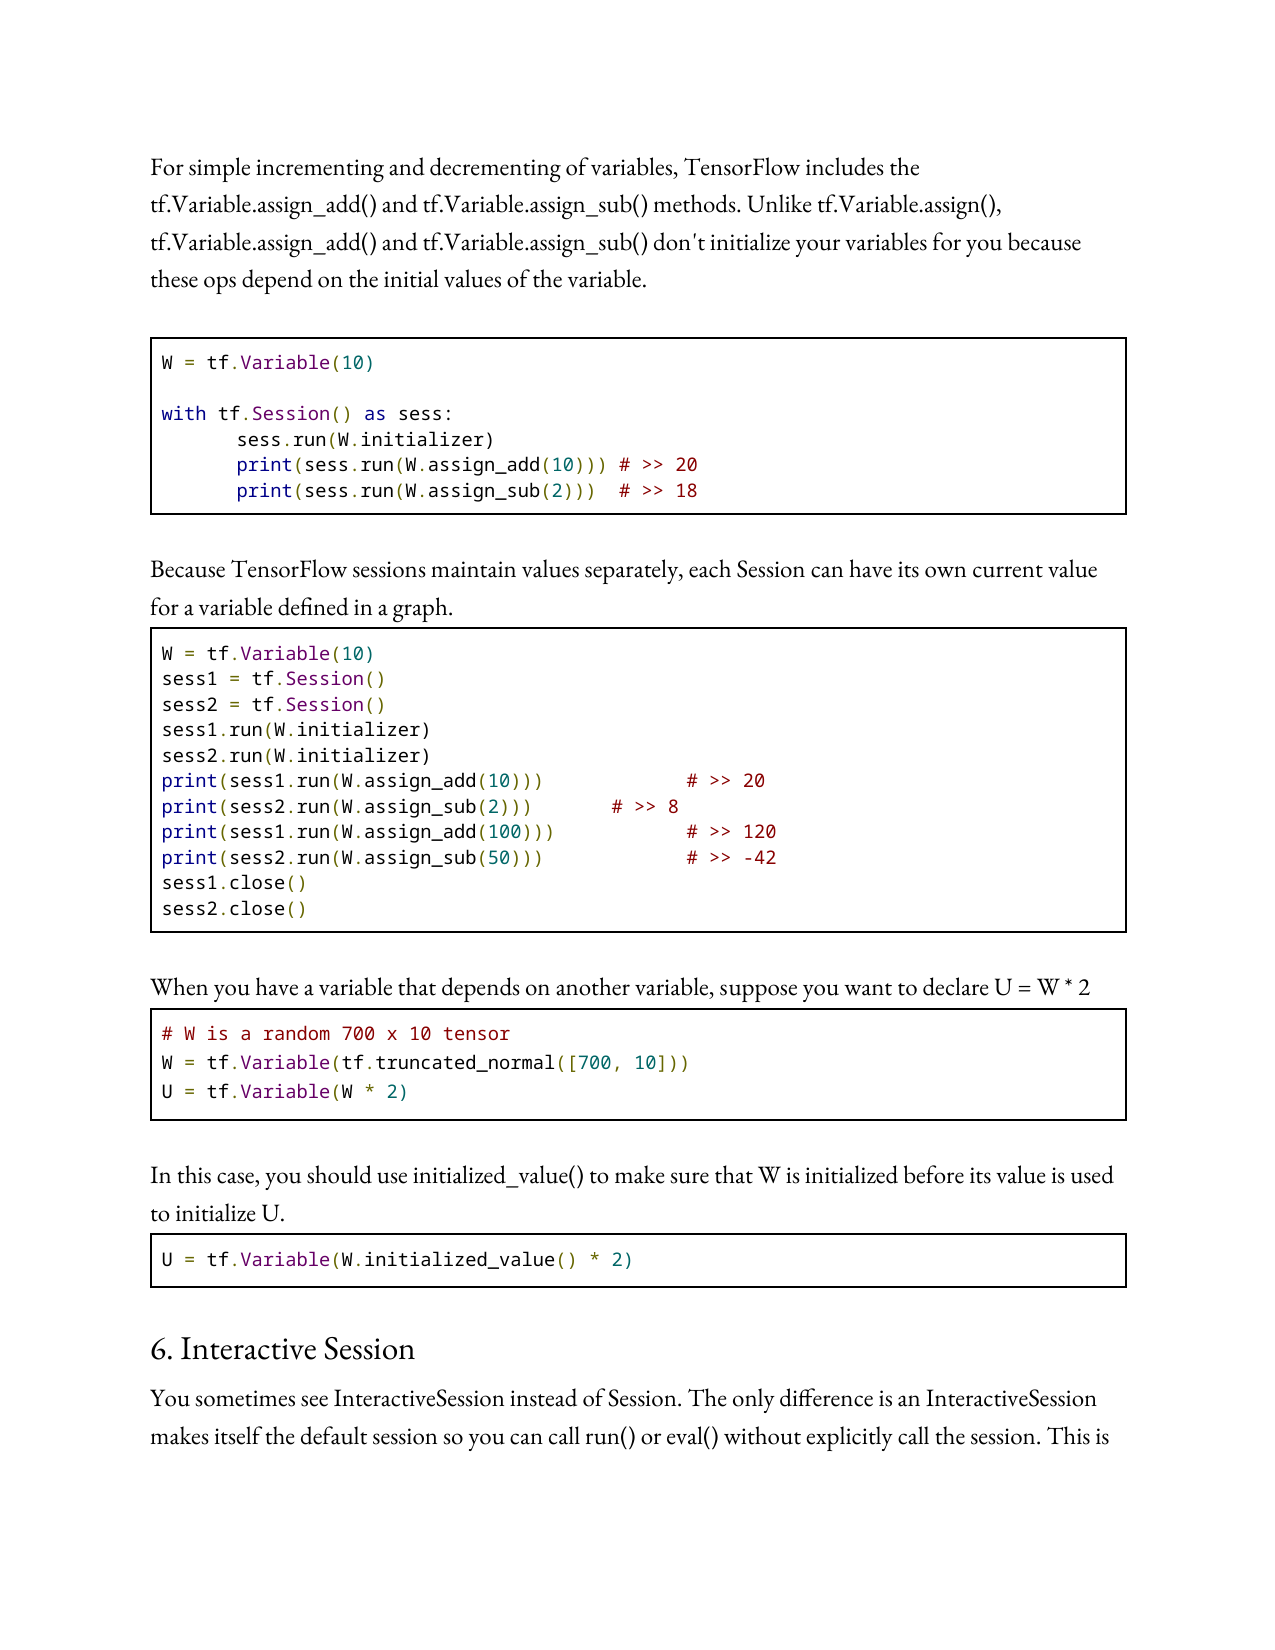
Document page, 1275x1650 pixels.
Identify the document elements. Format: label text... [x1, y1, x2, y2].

table_header W = tf.Variable(10) sess1 = tf.Session() sess2 = tf.Session() sess1.run(W.initializer) sess2.run(W.initializer) print(sess1.run(W.assign_add(10))) # >> 20 print(sess2.run(W.assign_sub(2))) # >> 8 print(sess1.run(W.assign_add(100))) # >> 120 print(sess2.run(W.assign_sub(50))) # >> -42 sess1.close() sess2.close() [152, 629, 1125, 931]
text When you have a variable that depends on another variable, suppose you want to declare U = W * 2 [150, 970, 1125, 1003]
text For simple incrementing and decrementing of variables, TensorFlow includes the tf.Variable.assign_add() and tf.Variable.assign_sub() methods. Unlike tf.Variable.assign(), tf.Variable.assign_add() and tf.Variable.assign_sub() don't initialize your variables for you because these ops depend on the initial values of the variable. [150, 150, 1125, 295]
table_header W = tf.Variable(10) with tf.Session() as sess: sess.run(W.initializer) print(sess.run(W.assign_add(10))) # >> 20 print(sess.run(W.assign_sub(2))) # >> 18 [152, 339, 1125, 513]
subtitle 6. Interactive Session [150, 1326, 1125, 1369]
table_header # W is a random 700 x 10 tensor W = tf.Variable(tf.truncated_normal([700, 10])) U = tf.Variable(W * 2) [152, 1010, 1125, 1119]
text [150, 1382, 1125, 1452]
table_header U = tf.Variable(W.initialized_value() * 2) [152, 1235, 1125, 1286]
text Because TensorFlow sessions maintain values separately, each Session can have its own current value for a variable defined in a graph. [150, 552, 1125, 622]
text In this case, you should use initialized_value() to make sure that W is initialized before its value is used to initialize U. [150, 1158, 1125, 1228]
